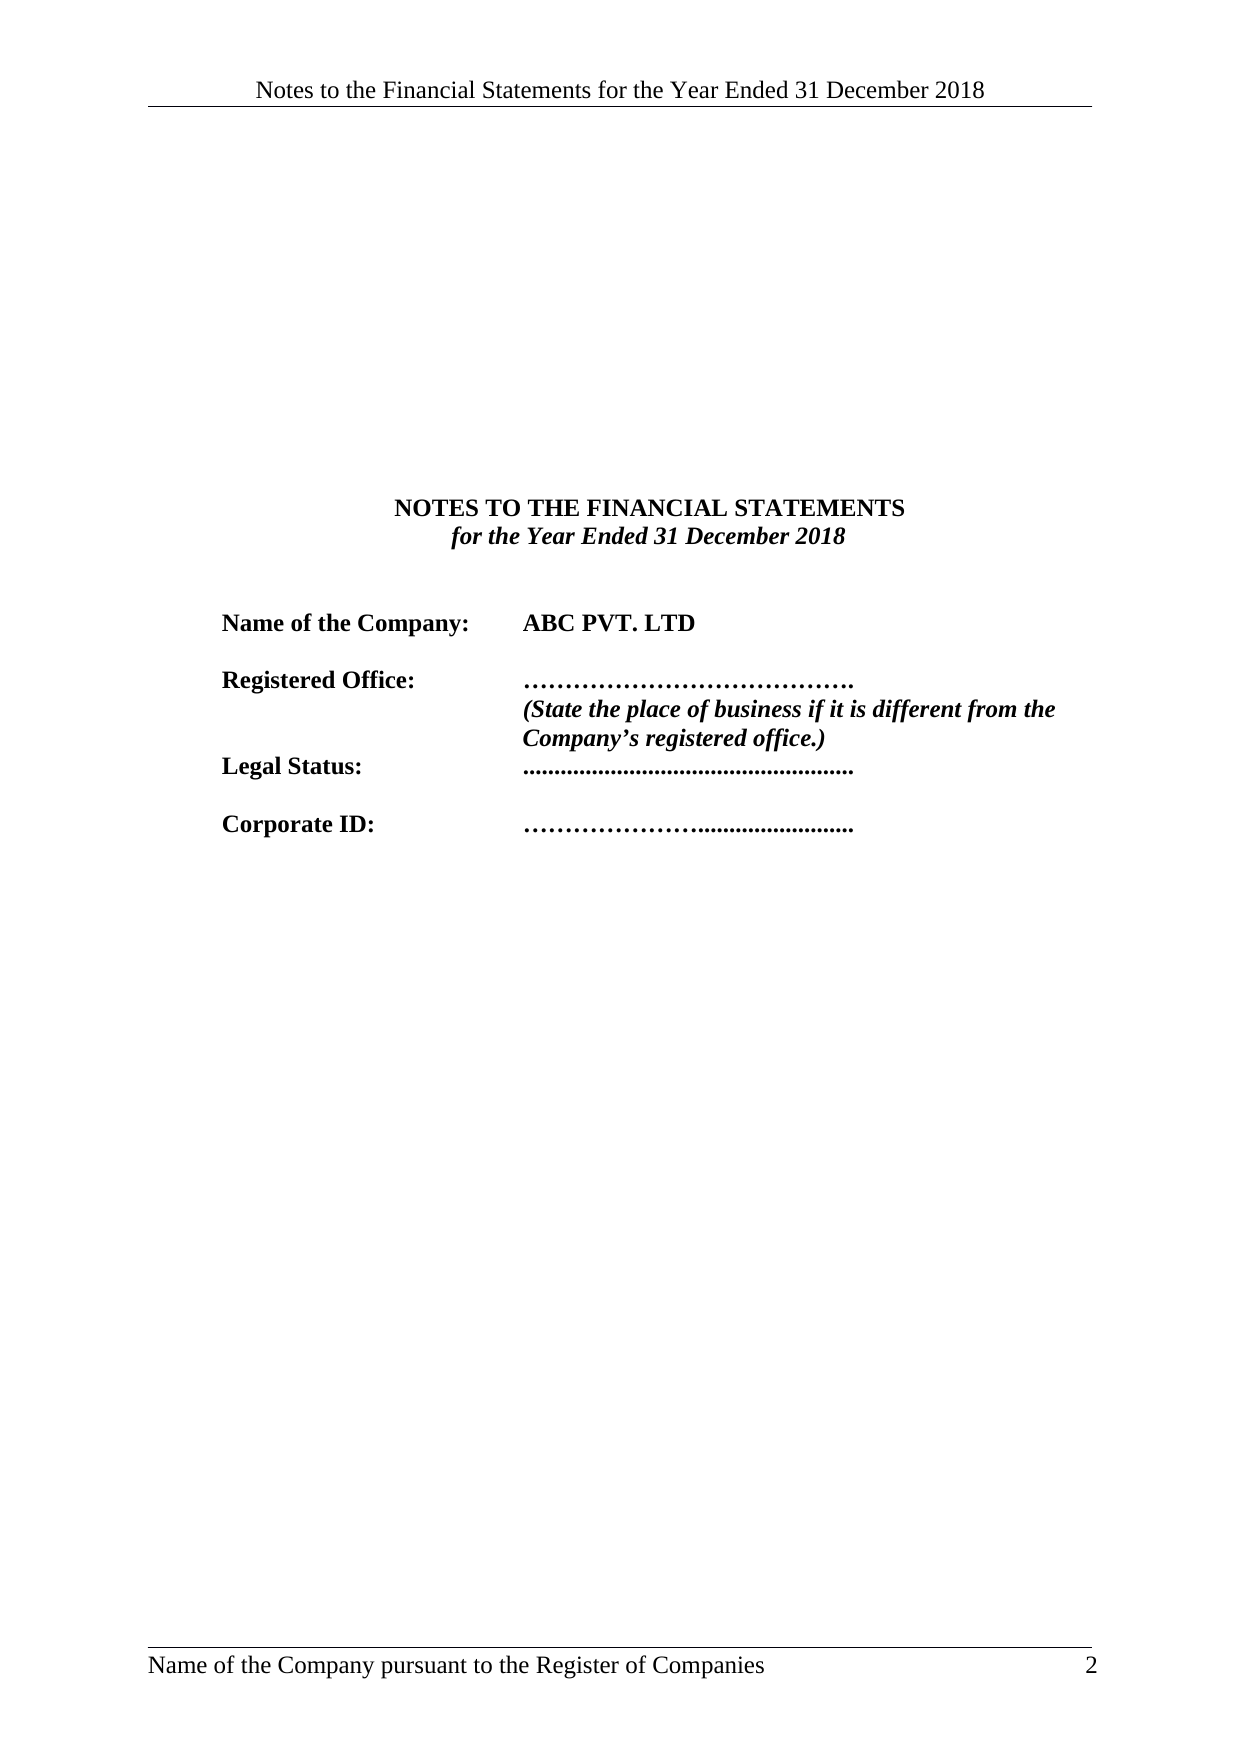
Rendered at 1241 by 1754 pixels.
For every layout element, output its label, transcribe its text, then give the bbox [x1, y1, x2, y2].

text NOTES TO THE FINANCIAL STATEMENTS [207, 493, 1092, 521]
text Name of the Company: ABC PVT. LTD [222, 608, 1092, 636]
text Registered Office: …………………………………. [222, 665, 1092, 694]
text Legal Status: ..................................................... [222, 751, 1092, 780]
text (State the place of business if it is different from the Company’s registered office.) [522, 694, 1092, 751]
text for the Year Ended 31 December 2018 [207, 521, 1092, 550]
text Corporate ID: …………………......................... [222, 809, 1092, 838]
